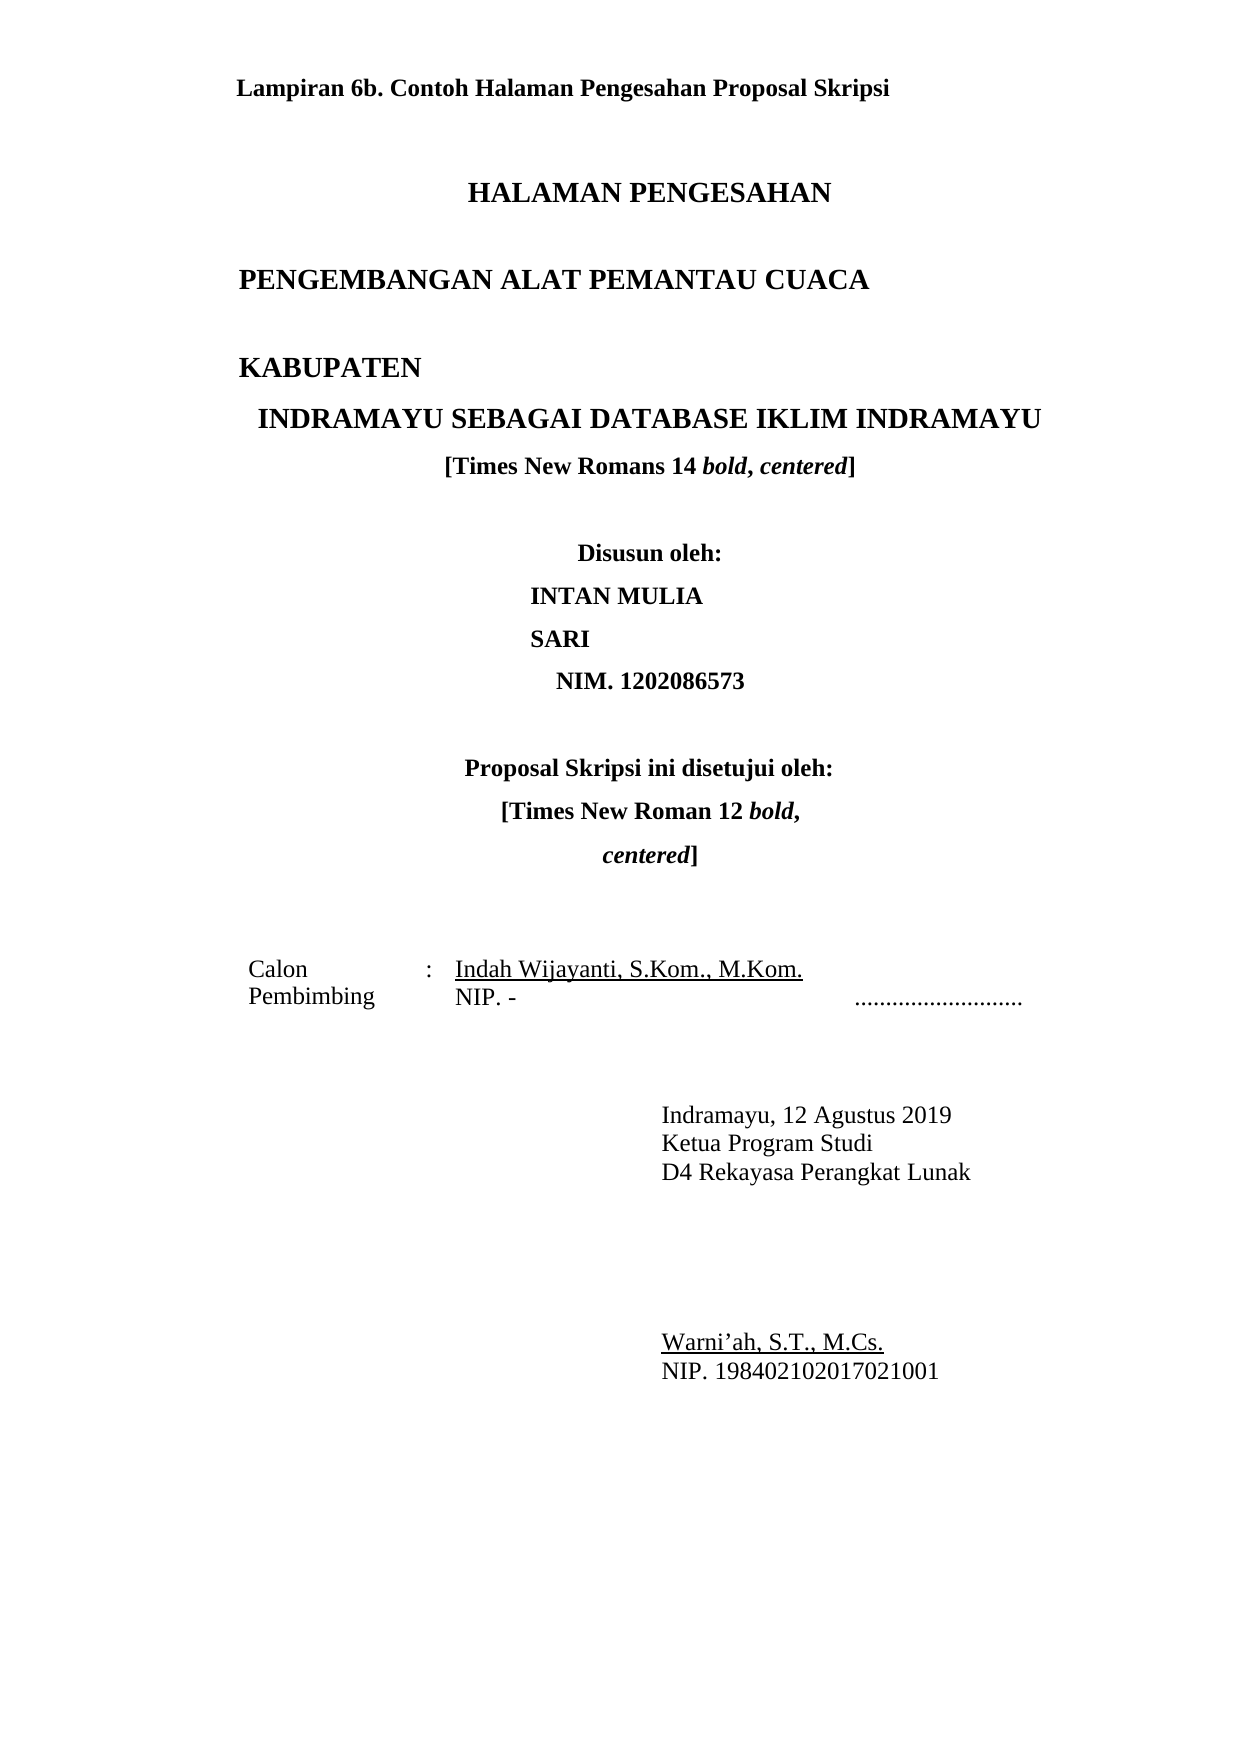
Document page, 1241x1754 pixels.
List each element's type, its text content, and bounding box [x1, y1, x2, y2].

text INDRAMAYU SEBAGAI DATABASE IKLIM INDRAMAYU [239, 401, 1059, 435]
subtitle Proposal Skripsi ini disetujui oleh: [Times New Roman 12 bold, centered] [447, 753, 851, 868]
subtitle Disusun oleh: INTAN MULIA SARI [530, 538, 768, 653]
text Calon Pembimbing [248, 956, 377, 1009]
text Warni’ah, S.T., M.Cs. [661, 1328, 1086, 1357]
subtitle HALAMAN PENGESAHAN PENGEMBANGAN ALAT PEMANTAU CUACA KABUPATEN [238, 121, 1058, 383]
text Lampiran 6b. Contoh Halaman Pengesahan Proposal Skripsi [236, 73, 1086, 101]
text : Indah Wijayanti, S.Kom., M.Kom. [425, 955, 1086, 983]
text NIM. 1202086573 [239, 667, 1061, 695]
text [Times New Romans 14 bold, centered] [239, 451, 1060, 480]
text NIP. - ........................... [455, 983, 1086, 1011]
text D4 Rekayasa Perangkat Lunak [661, 1157, 1086, 1186]
text Indramayu, 12 Agustus 2019 Ketua Program Studi [661, 1100, 954, 1157]
text NIP. 198402102017021001 [661, 1357, 1086, 1385]
